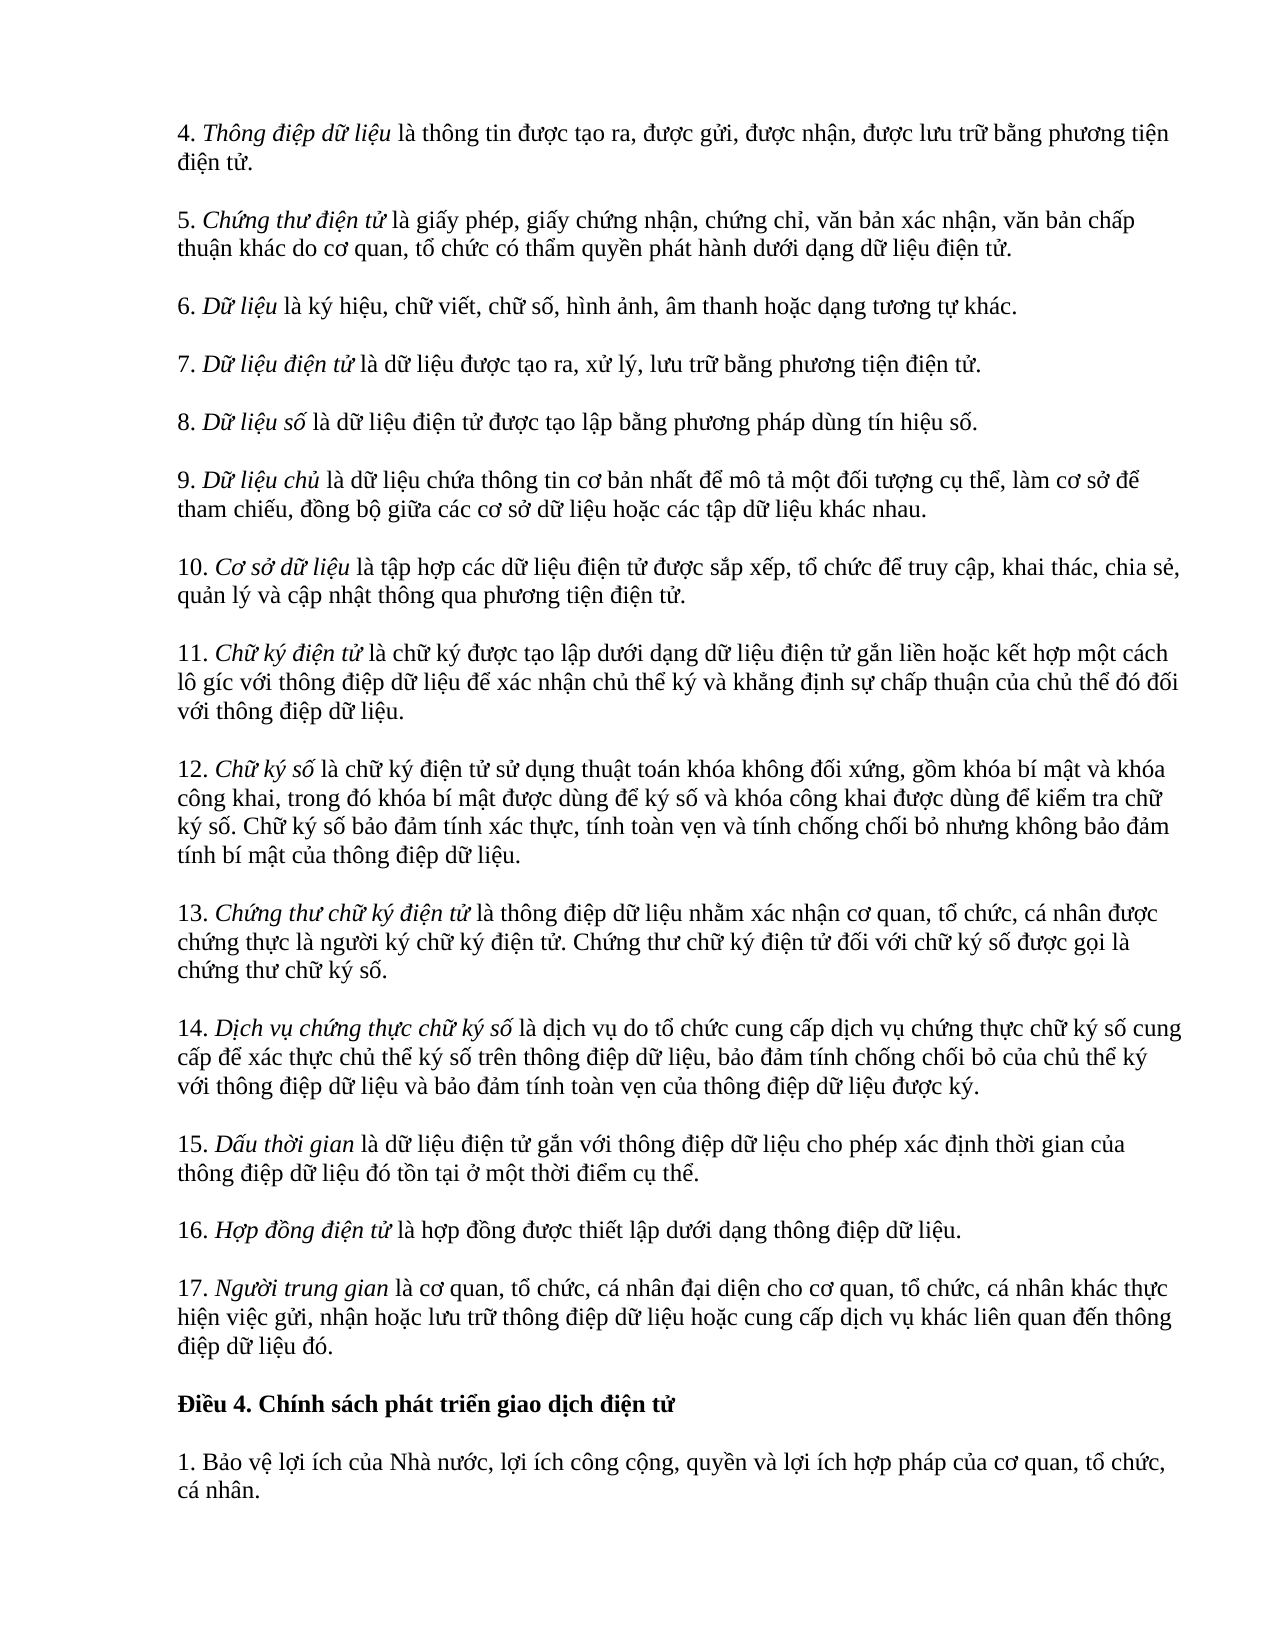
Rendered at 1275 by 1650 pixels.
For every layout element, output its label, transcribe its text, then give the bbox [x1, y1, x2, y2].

text 9. Dữ liệu chủ là dữ liệu chứa thông tin cơ bản nhất để mô tả một đối tượng cụ thể, làm cơ sở để tham chiếu, đồng bộ giữa các cơ sở dữ liệu hoặc các tập dữ liệu khác nhau. [177, 465, 1186, 523]
text 13. Chứng thư chữ ký điện tử là thông điệp dữ liệu nhằm xác nhận cơ quan, tổ chức, cá nhân được chứng thực là người ký chữ ký điện tử. Chứng thư chữ ký điện tử đối với chữ ký số được gọi là chứng thư chữ ký số. [177, 898, 1186, 984]
text 16. Hợp đồng điện tử là hợp đồng được thiết lập dưới dạng thông điệp dữ liệu. [177, 1216, 1186, 1244]
text 10. Cơ sở dữ liệu là tập hợp các dữ liệu điện tử được sắp xếp, tổ chức để truy cập, khai thác, chia sẻ, quản lý và cập nhật thông qua phương tiện điện tử. [177, 552, 1186, 609]
text 11. Chữ ký điện tử là chữ ký được tạo lập dưới dạng dữ liệu điện tử gắn liền hoặc kết hợp một cách lô gíc với thông điệp dữ liệu để xác nhận chủ thể ký và khẳng định sự chấp thuận của chủ thể đó đối với thông điệp dữ liệu. [177, 638, 1186, 725]
text 15. Dấu thời gian là dữ liệu điện tử gắn với thông điệp dữ liệu cho phép xác định thời gian của thông điệp dữ liệu đó tồn tại ở một thời điểm cụ thể. [177, 1129, 1186, 1186]
text 4. Thông điệp dữ liệu là thông tin được tạo ra, được gửi, được nhận, được lưu trữ bằng phương tiện điện tử. [177, 118, 1186, 176]
text 1. Bảo vệ lợi ích của Nhà nước, lợi ích công cộng, quyền và lợi ích hợp pháp của cơ quan, tổ chức, cá nhân. [177, 1447, 1186, 1504]
text 6. Dữ liệu là ký hiệu, chữ viết, chữ số, hình ảnh, âm thanh hoặc dạng tương tự khác. [177, 291, 1186, 320]
text Điều 4. Chính sách phát triển giao dịch điện tử [177, 1389, 1186, 1418]
text 5. Chứng thư điện tử là giấy phép, giấy chứng nhận, chứng chỉ, văn bản xác nhận, văn bản chấp thuận khác do cơ quan, tổ chức có thẩm quyền phát hành dưới dạng dữ liệu điện tử. [177, 205, 1186, 262]
text 7. Dữ liệu điện tử là dữ liệu được tạo ra, xử lý, lưu trữ bằng phương tiện điện tử. [177, 349, 1186, 378]
text 8. Dữ liệu số là dữ liệu điện tử được tạo lập bằng phương pháp dùng tín hiệu số. [177, 407, 1186, 436]
text 14. Dịch vụ chứng thực chữ ký số là dịch vụ do tổ chức cung cấp dịch vụ chứng thực chữ ký số cung cấp để xác thực chủ thể ký số trên thông điệp dữ liệu, bảo đảm tính chống chối bỏ của chủ thể ký với thông điệp dữ liệu và bảo đảm tính toàn vẹn của thông điệp dữ liệu được ký. [177, 1013, 1186, 1100]
text 12. Chữ ký số là chữ ký điện tử sử dụng thuật toán khóa không đối xứng, gồm khóa bí mật và khóa công khai, trong đó khóa bí mật được dùng để ký số và khóa công khai được dùng để kiểm tra chữ ký số. Chữ ký số bảo đảm tính xác thực, tính toàn vẹn và tính chống chối bỏ nhưng không bảo đảm tính bí mật của thông điệp dữ liệu. [177, 754, 1186, 869]
text 17. Người trung gian là cơ quan, tổ chức, cá nhân đại diện cho cơ quan, tổ chức, cá nhân khác thực hiện việc gửi, nhận hoặc lưu trữ thông điệp dữ liệu hoặc cung cấp dịch vụ khác liên quan đến thông điệp dữ liệu đó. [177, 1273, 1186, 1360]
